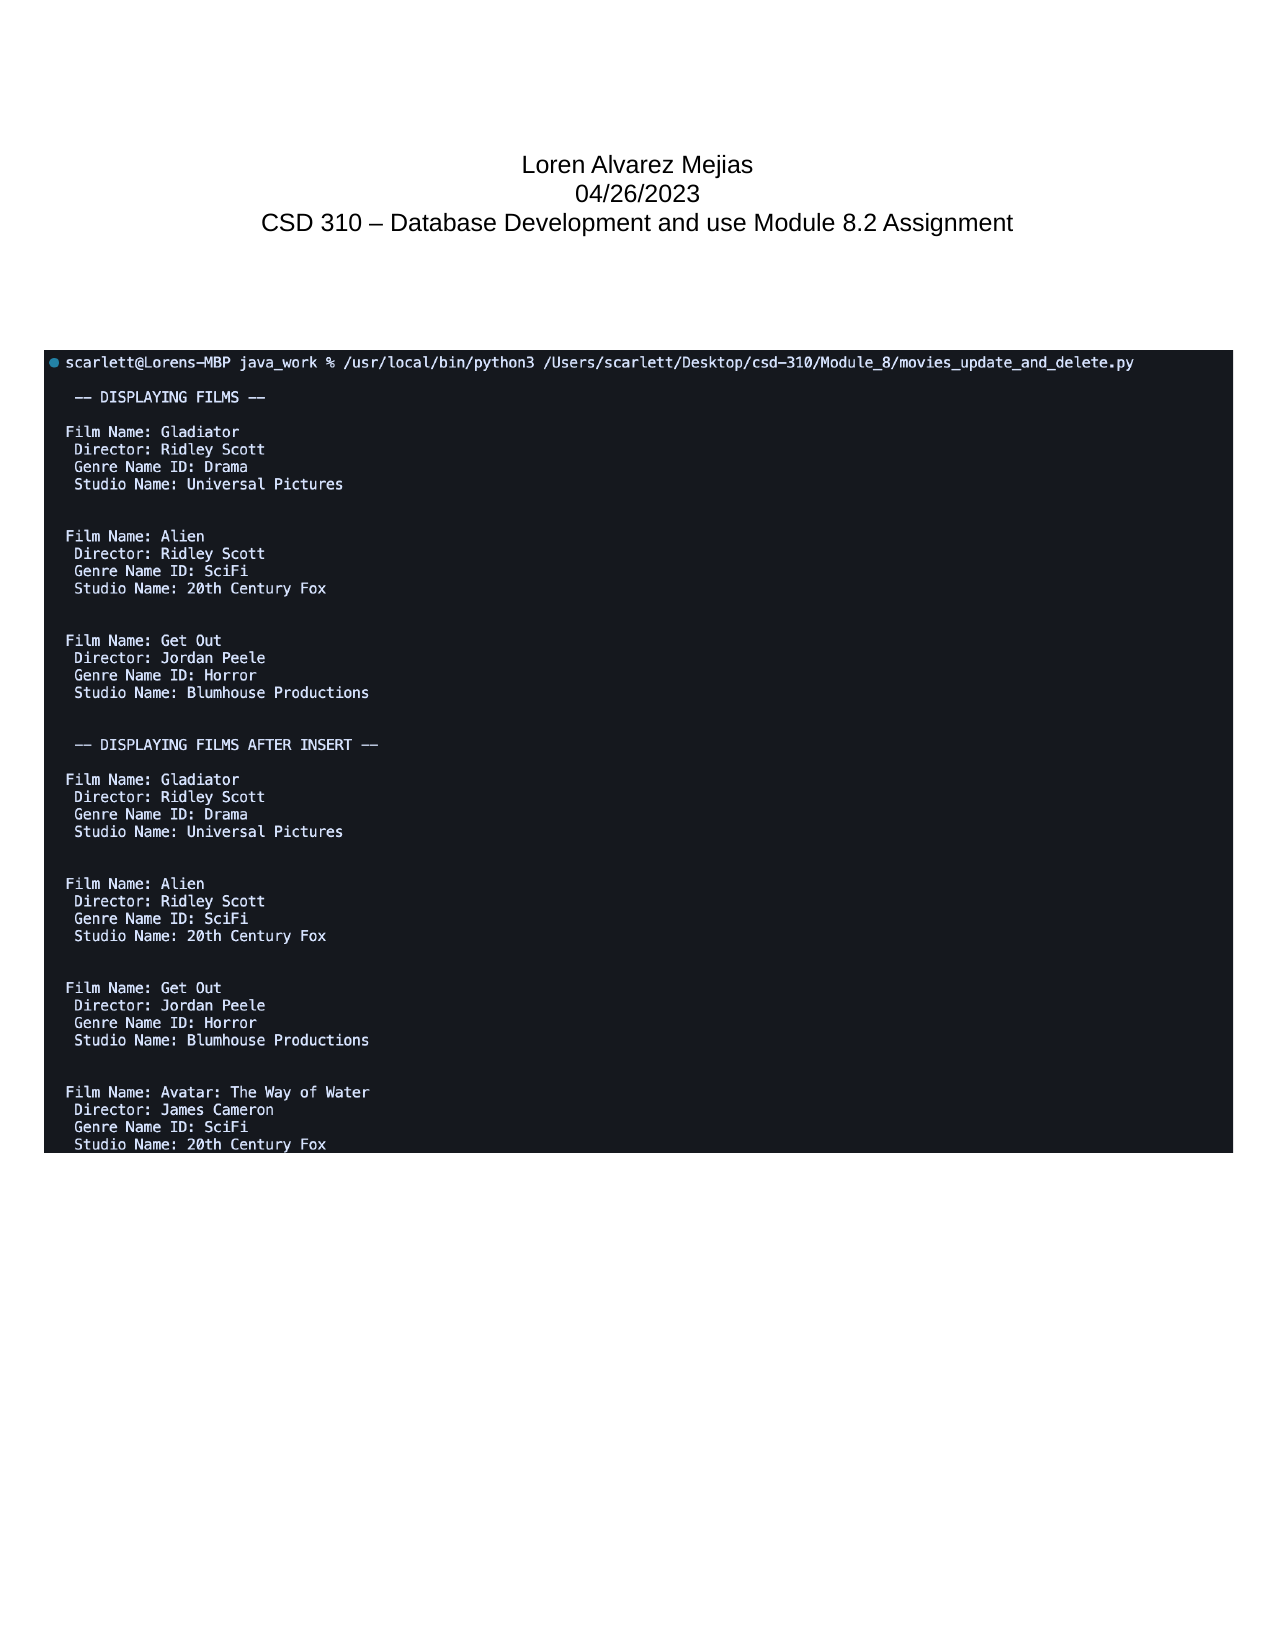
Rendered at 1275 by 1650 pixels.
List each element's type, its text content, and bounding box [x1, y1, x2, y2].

text CSD 310 – Database Development and use Module 8.2 Assignment [150, 207, 1125, 236]
text Loren Alvarez Mejias [150, 150, 1125, 179]
picture [44, 350, 1234, 1153]
text 04/26/2023 [150, 179, 1125, 207]
